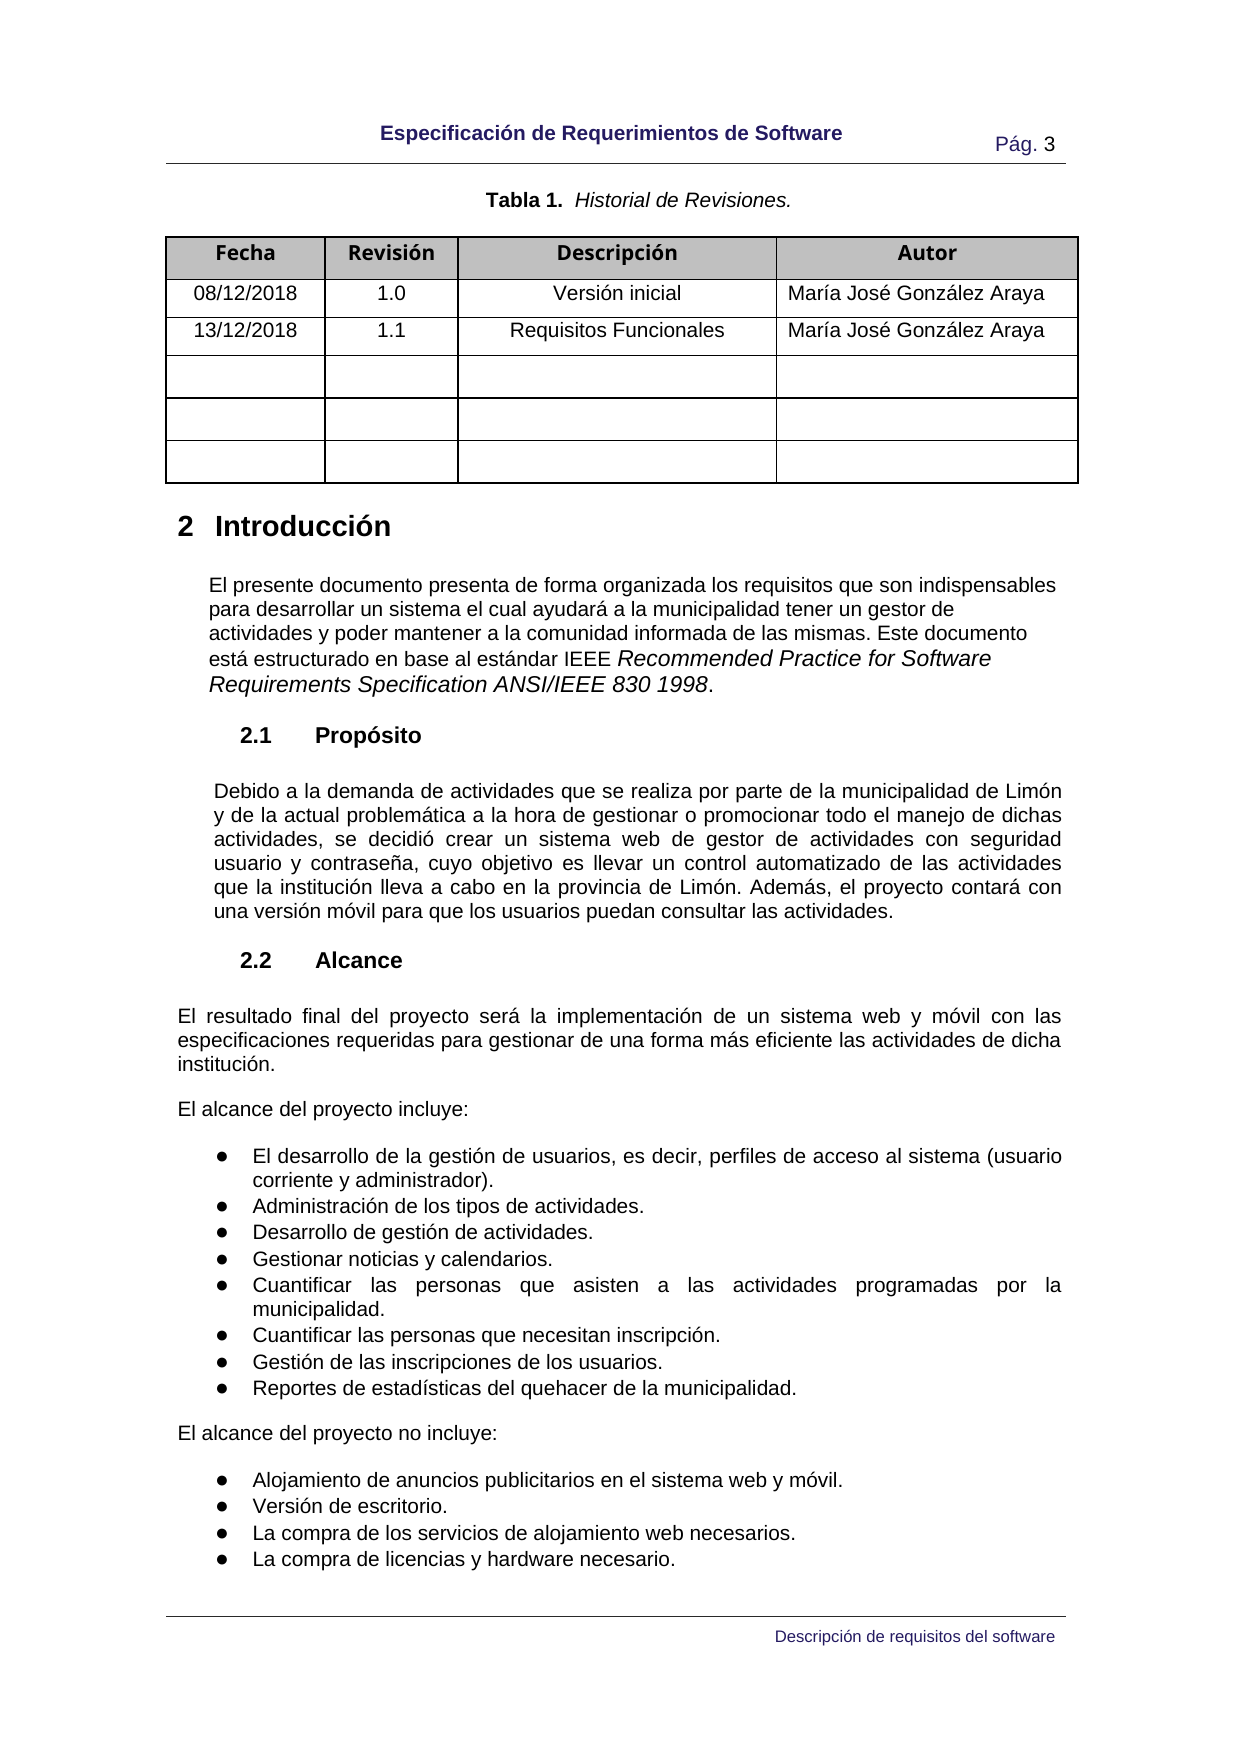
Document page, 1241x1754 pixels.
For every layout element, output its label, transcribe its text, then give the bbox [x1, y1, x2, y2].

table_cell [167, 356, 324, 397]
list Desarrollo de gestión de actividades. [215, 1218, 1063, 1244]
list La compra de los servicios de alojamiento web necesarios. [215, 1519, 1063, 1545]
table_cell María José González Araya [777, 318, 1077, 355]
table_header Fecha [167, 238, 324, 279]
list Gestionar noticias y calendarios. [215, 1244, 1063, 1271]
table_cell 1.0 [326, 280, 457, 317]
text El resultado final del proyecto será la implementación de un sistema web y móvil con las especificaciones requeridas para gestionar de una forma más eficiente las actividades de dicha institución. [177, 1004, 1063, 1076]
table_cell [459, 441, 776, 482]
table_cell [459, 356, 776, 397]
list Cuantificar las personas que asisten a las actividades programadas por la municipalidad. [215, 1271, 1063, 1321]
table_cell María José González Araya [777, 280, 1077, 317]
table_cell [326, 356, 457, 397]
text El alcance del proyecto incluye: [177, 1097, 1063, 1121]
table_header Autor [777, 238, 1077, 279]
table_cell [326, 399, 457, 440]
list Administración de los tipos de actividades. [215, 1192, 1063, 1218]
table_cell [167, 441, 324, 482]
list El desarrollo de la gestión de usuarios, es decir, perfiles de acceso al sistema (usuario corriente y administrador). [215, 1142, 1063, 1192]
table_cell [777, 399, 1077, 440]
text Debido a la demanda de actividades que se realiza por parte de la municipalidad de Limón y de la actual problemática a la hora de gestionar o promocionar todo el manejo de dichas actividades, se decidió crear un sistema web de gestor de actividades con seguridad usuario y contraseña, cuyo objetivo es llevar un control automatizado de las actividades que la institución lleva a cabo en la provincia de Limón. Además, el proyecto contará con una versión móvil para que los usuarios puedan consultar las actividades. [213, 779, 1063, 922]
subtitle Alcance [240, 947, 1063, 974]
table_cell Requisitos Funcionales [459, 318, 776, 355]
table_cell Versión inicial [459, 280, 776, 317]
list Alojamiento de anuncios publicitarios en el sistema web y móvil. [215, 1466, 1063, 1492]
text El presente documento presenta de forma organizada los requisitos que son indispensables para desarrollar un sistema el cual ayudará a la municipalidad tener un gestor de actividades y poder mantener a la comunidad informada de las mismas. Este documento está estructurado en base al estándar IEEE Recommended Practice for Software Requirements Specification ANSI/IEEE 830 1998. [177, 573, 1063, 697]
table_cell 13/12/2018 [167, 318, 324, 355]
subtitle Introducción [177, 509, 1063, 542]
table_cell [326, 441, 457, 482]
table_cell 08/12/2018 [167, 280, 324, 317]
text El alcance del proyecto no incluye: [177, 1421, 1063, 1445]
list Versión de escritorio. [215, 1492, 1063, 1519]
table_cell 1.1 [326, 318, 457, 355]
list La compra de licencias y hardware necesario. [215, 1545, 1063, 1571]
table_header Descripción [459, 238, 776, 279]
table_cell [777, 441, 1077, 482]
subtitle Propósito [240, 722, 1063, 748]
table_header Revisión [326, 238, 457, 279]
table_cell [167, 399, 324, 440]
table_cell [459, 399, 776, 440]
list Cuantificar las personas que necesitan inscripción. [215, 1321, 1063, 1348]
list Reportes de estadísticas del quehacer de la municipalidad. [215, 1374, 1063, 1400]
list Gestión de las inscripciones de los usuarios. [215, 1348, 1063, 1374]
table_cell [777, 356, 1077, 397]
text Tabla 1. Historial de Revisiones. [215, 188, 1063, 212]
